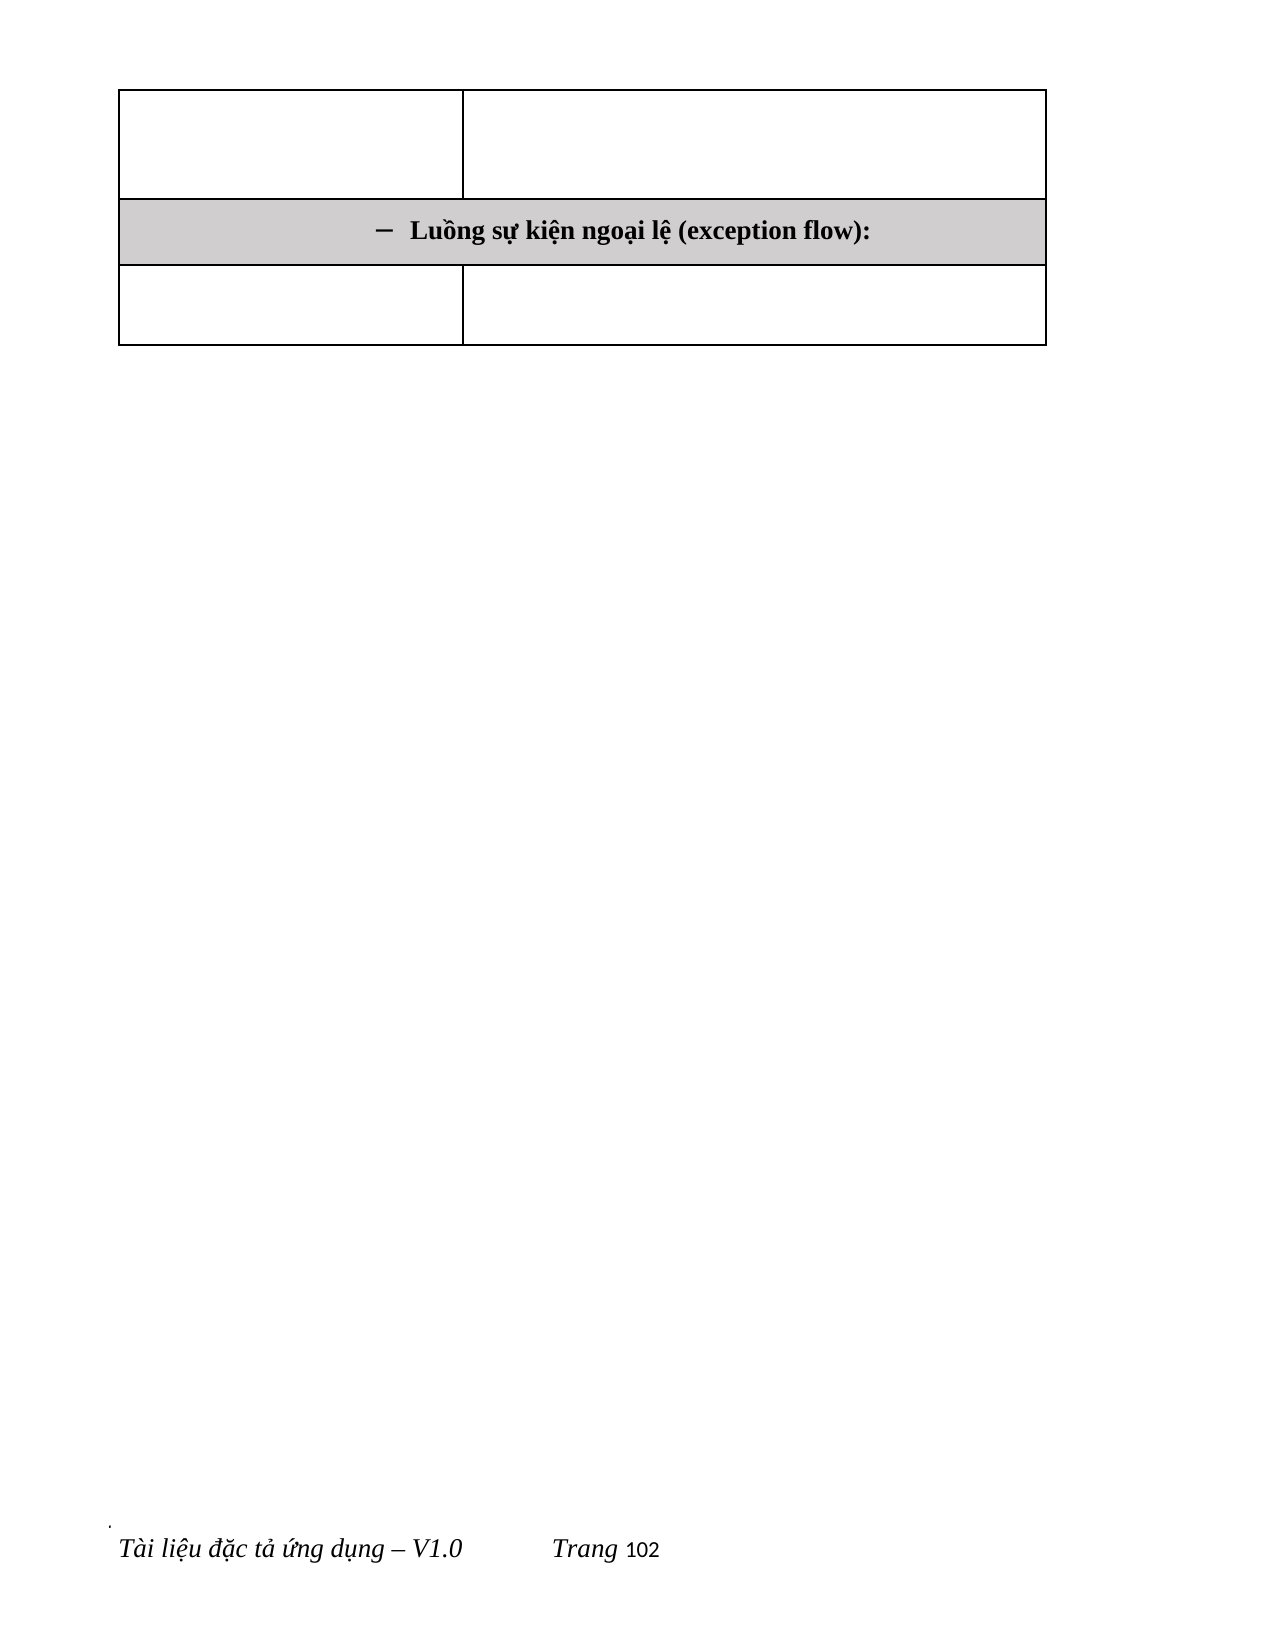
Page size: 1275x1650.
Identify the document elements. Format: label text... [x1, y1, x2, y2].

table_cell [120, 266, 462, 343]
table_cell Luồng sự kiện ngoại lệ (exception flow): [120, 200, 1045, 264]
table_cell [120, 91, 462, 198]
table_cell [464, 91, 1045, 198]
table_cell [464, 266, 1045, 343]
